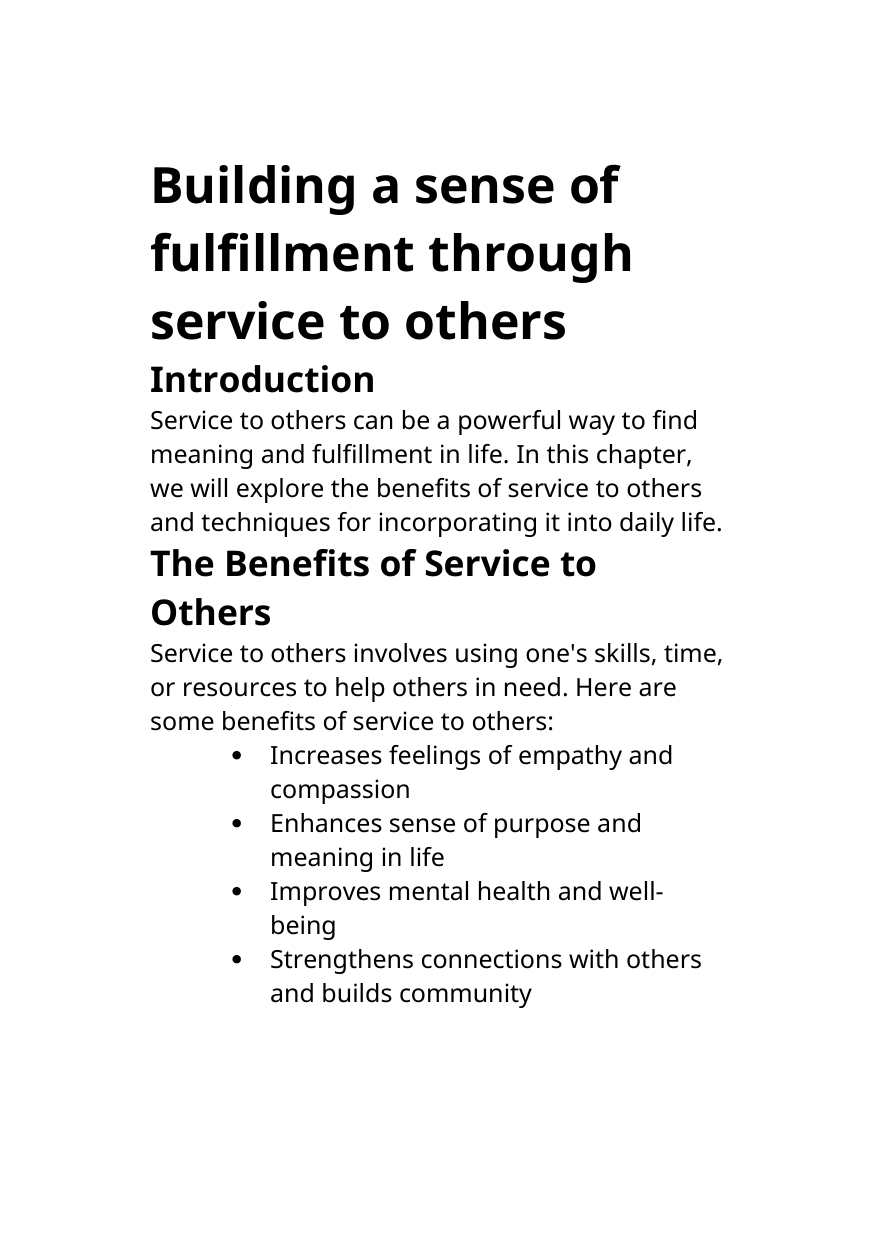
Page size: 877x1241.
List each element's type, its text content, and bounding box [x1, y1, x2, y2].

subtitle Building a sense of fulfillment through service to others [150, 150, 727, 354]
subtitle Introduction [150, 354, 727, 403]
subtitle The Benefits of Service to Others [150, 539, 727, 635]
text Service to others involves using one's skills, time, or resources to help others in need. Here are some benefits of service to others: [150, 635, 727, 737]
list Improves mental health and well-being [232, 874, 727, 942]
text Service to others can be a powerful way to find meaning and fulfillment in life. In this chapter, we will explore the benefits of service to others and techniques for incorporating it into daily life. [150, 403, 727, 539]
list Strengthens connections with others and builds community [232, 942, 727, 1010]
list Enhances sense of purpose and meaning in life [232, 806, 727, 874]
list Increases feelings of empathy and compassion [232, 737, 727, 806]
